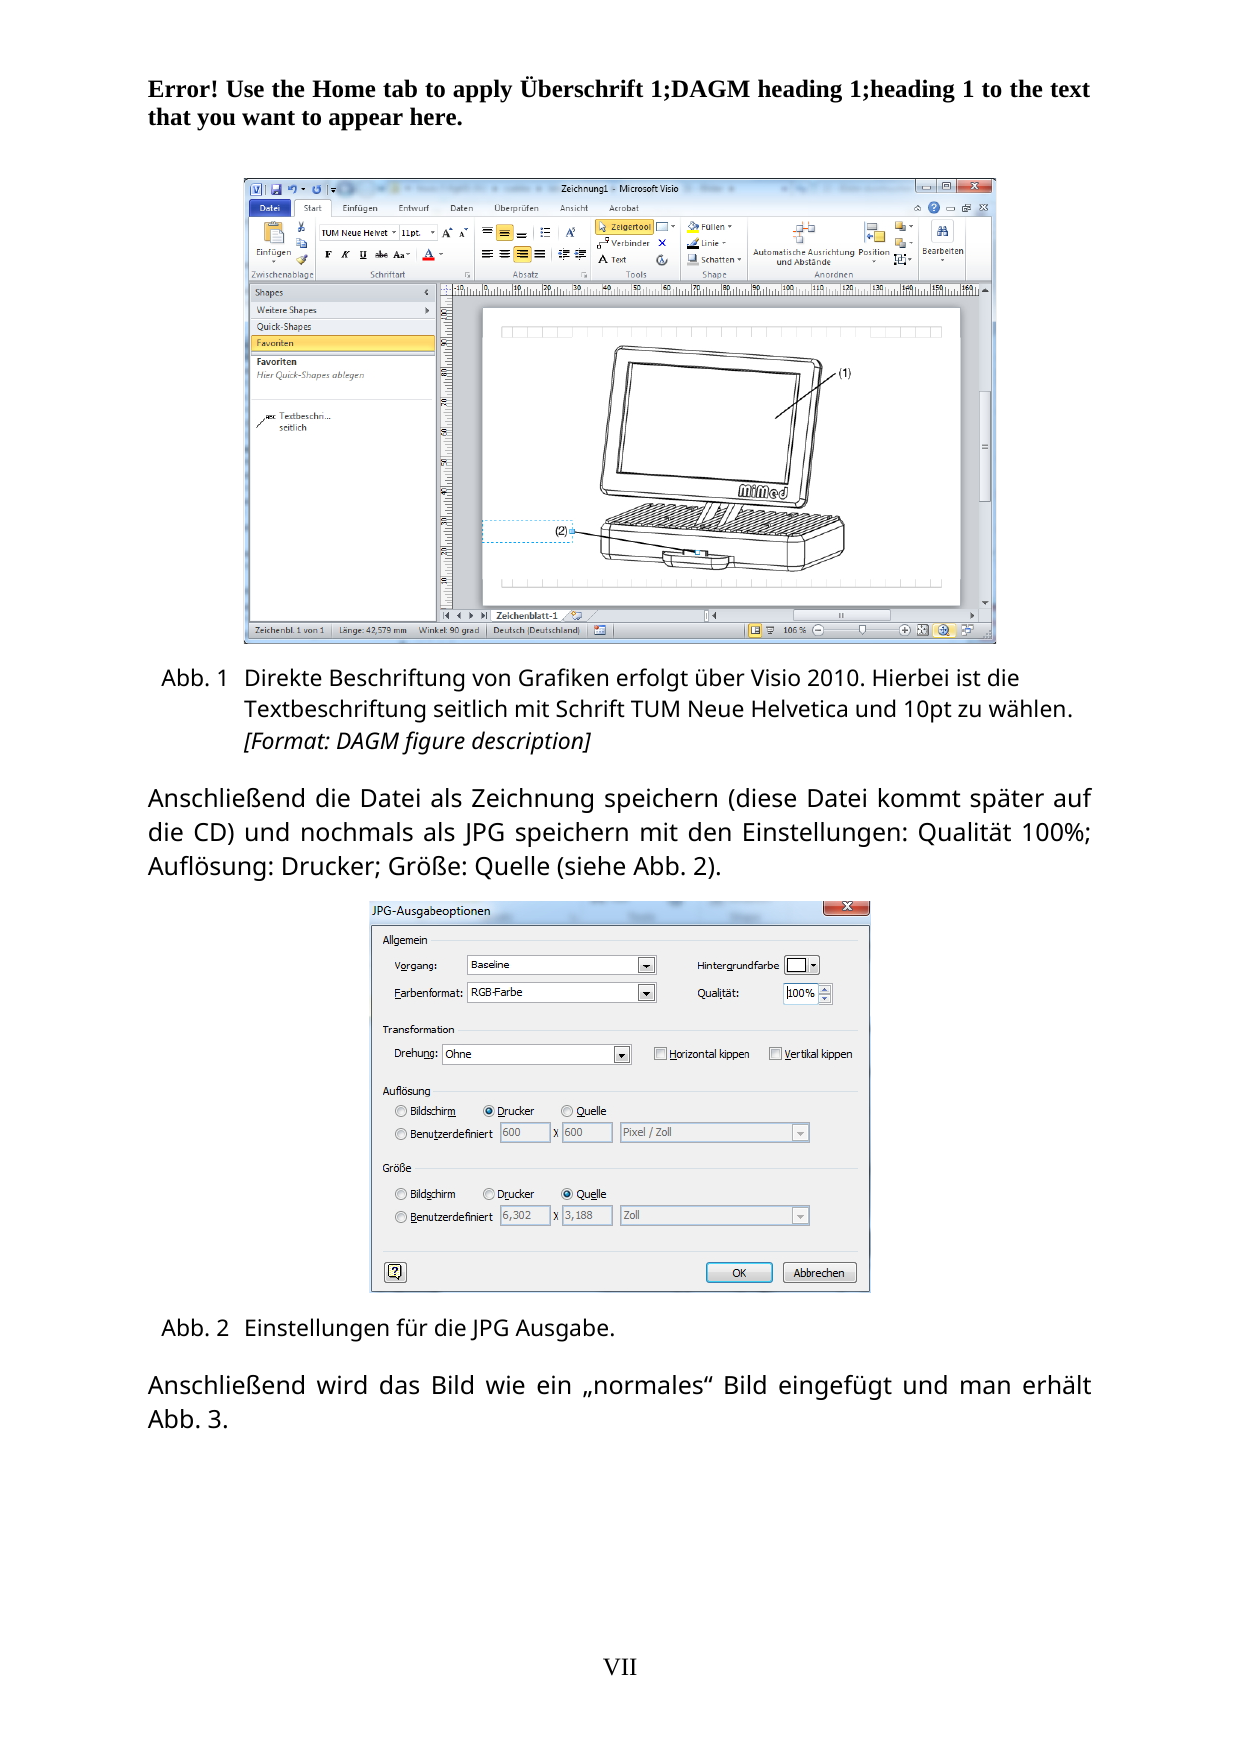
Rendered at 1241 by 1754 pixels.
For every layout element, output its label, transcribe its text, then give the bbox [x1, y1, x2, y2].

picture [369, 901, 871, 1293]
text Anschließend die Datei als Zeichnung speichern (diese Datei kommt später auf die CD) und nochmals als JPG speichern mit den Einstellungen: Qualität 100%; Auflösung: Drucker; Größe: Quelle (siehe Abb. 2). [148, 781, 1093, 883]
table_header Abb. 1 Direkte Beschriftung von Grafiken erfolgt über Visio 2010. Hierbei ist die Textbeschriftung seitlich mit Schrift TUM Neue Helvetica und 10pt zu wählen. [Format: DAGM figure description] [148, 160, 1093, 756]
picture [243, 178, 997, 644]
text Anschließend wird das Bild wie ein „normales“ Bild eingefügt und man erhält Abb. 3. [148, 1368, 1093, 1436]
table_header Abb. 2 Einstellungen für die JPG Ausgabe. [148, 883, 1093, 1343]
